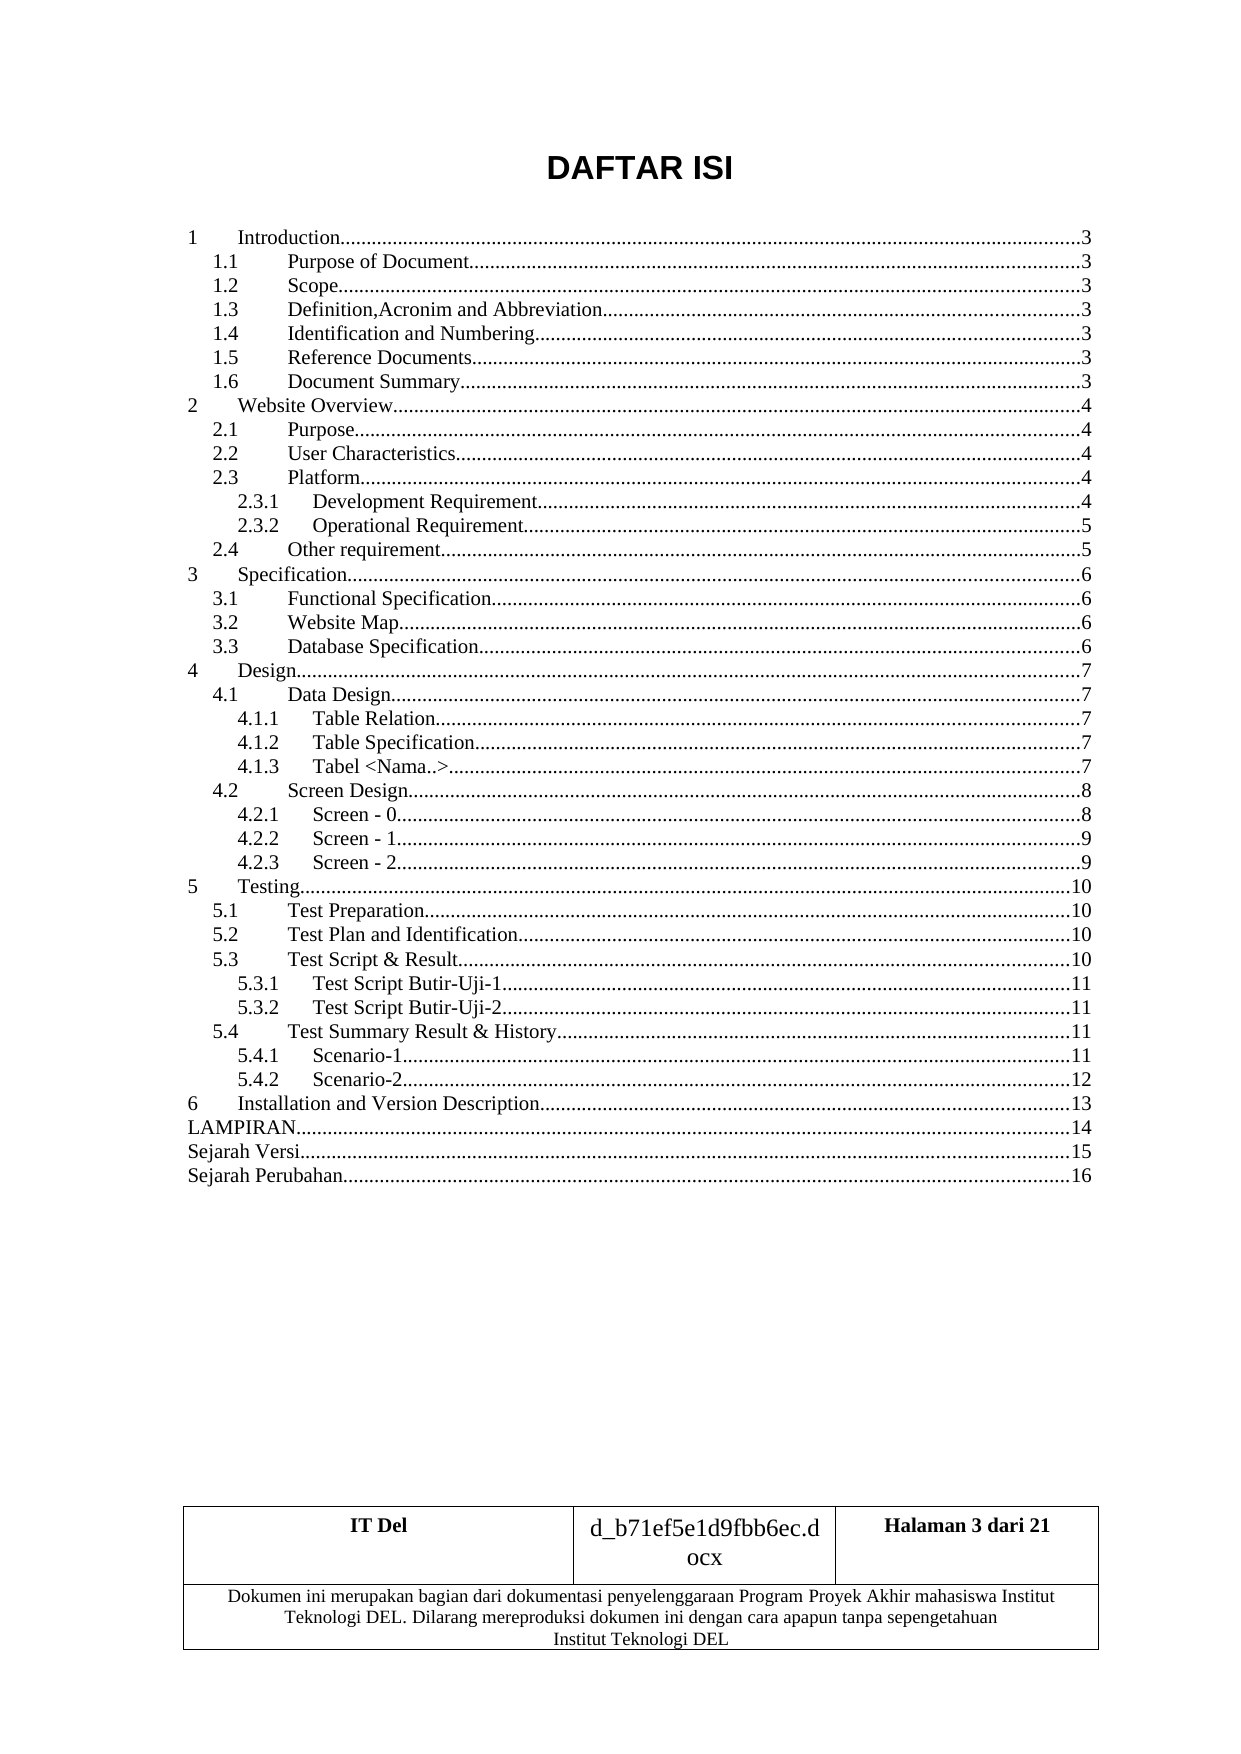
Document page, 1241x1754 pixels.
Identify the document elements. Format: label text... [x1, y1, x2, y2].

text 2 Website Overview 4 [187, 393, 1092, 417]
text 1.1 Purpose of Document 3 [212, 249, 1092, 273]
text 4.2.1 Screen - 0 8 [237, 802, 1092, 826]
text 2.4 Other requirement 5 [212, 537, 1092, 561]
text 5.3 Test Script & Result 10 [212, 946, 1092, 971]
text 5.3.2 Test Script Butir-Uji-2 11 [237, 994, 1092, 1019]
text Sejarah Perubahan 16 [187, 1163, 1092, 1187]
text 3 Specification 6 [187, 561, 1092, 586]
text 3.1 Functional Specification 6 [212, 586, 1092, 609]
text 3.3 Database Specification 6 [212, 634, 1092, 658]
text 5.1 Test Preparation 10 [212, 898, 1092, 922]
text 4.1.1 Table Relation 7 [237, 706, 1092, 730]
text 4.1.3 Tabel <Nama..> 7 [237, 754, 1092, 778]
text 5 Testing 10 [187, 874, 1092, 898]
text 4.1 Data Design 7 [212, 682, 1092, 706]
text 1.4 Identification and Numbering 3 [212, 321, 1092, 345]
text 5.4.2 Scenario-2 12 [237, 1067, 1092, 1091]
text 1.3 Definition,Acronim and Abbreviation 3 [212, 297, 1092, 321]
text 4.2 Screen Design 8 [212, 778, 1092, 802]
text 4.1.2 Table Specification 7 [237, 730, 1092, 754]
text 4 Design 7 [187, 658, 1092, 682]
text 2.2 User Characteristics 4 [212, 441, 1092, 465]
text 5.2 Test Plan and Identification 10 [212, 922, 1092, 946]
text 4.2.3 Screen - 2 9 [237, 850, 1092, 874]
text 2.1 Purpose 4 [212, 417, 1092, 441]
text DAFTAR ISI [187, 148, 1092, 186]
text 2.3.2 Operational Requirement 5 [237, 513, 1092, 537]
text 3.2 Website Map 6 [212, 609, 1092, 634]
text 6 Installation and Version Description 13 [187, 1091, 1092, 1115]
text LAMPIRAN 14 [187, 1115, 1092, 1139]
text 2.3.1 Development Requirement 4 [237, 489, 1092, 513]
text 1 Introduction 3 [187, 224, 1092, 249]
text Sejarah Versi 15 [187, 1139, 1092, 1163]
text 5.4 Test Summary Result & History 11 [212, 1019, 1092, 1043]
text 2.3 Platform 4 [212, 465, 1092, 489]
text 4.2.2 Screen - 1 9 [237, 826, 1092, 850]
text 5.4.1 Scenario-1 11 [237, 1043, 1092, 1067]
text 1.6 Document Summary 3 [212, 369, 1092, 393]
text 5.3.1 Test Script Butir-Uji-1 11 [237, 971, 1092, 994]
text 1.5 Reference Documents 3 [212, 345, 1092, 369]
text 1.2 Scope 3 [212, 273, 1092, 297]
